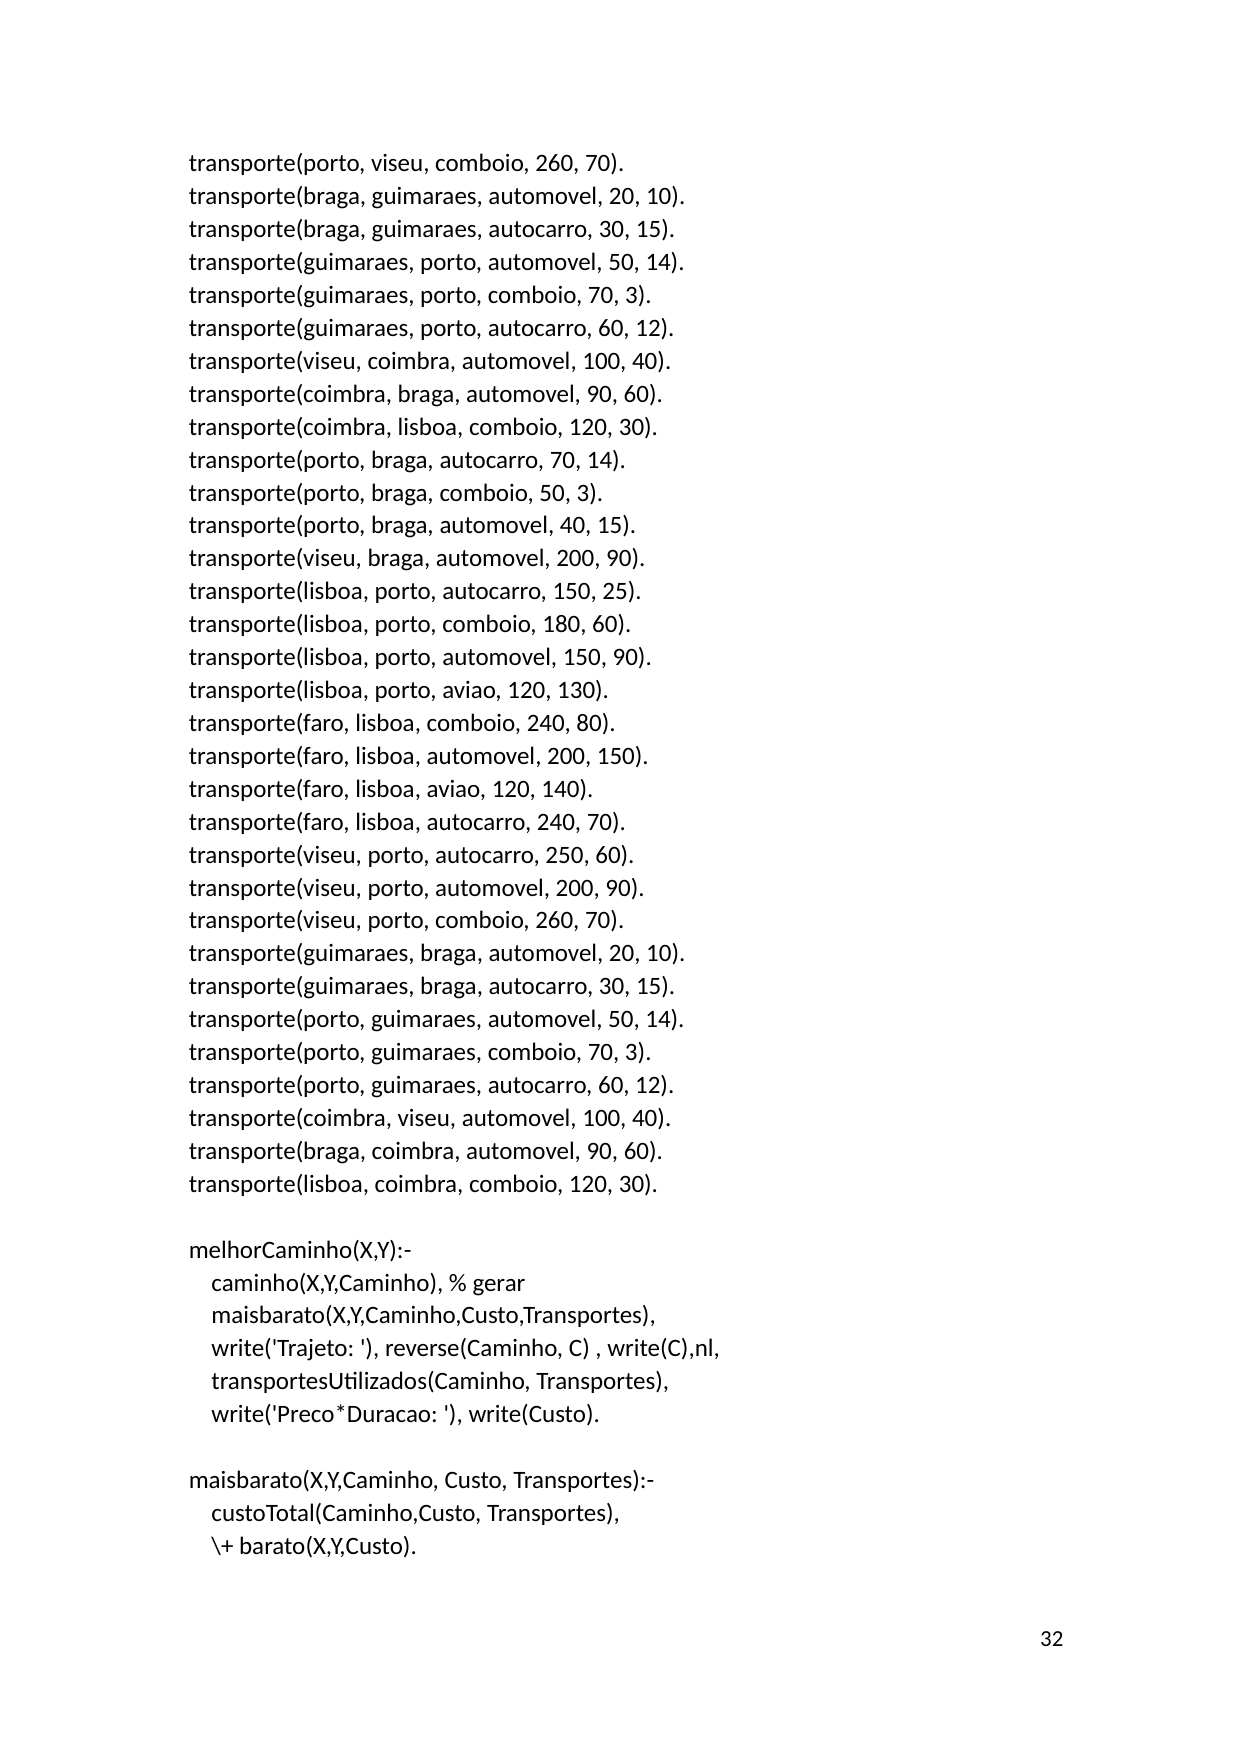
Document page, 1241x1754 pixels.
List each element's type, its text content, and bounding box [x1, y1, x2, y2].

text transporte(porto, guimaraes, comboio, 70, 3). [177, 1036, 1063, 1067]
text maisbarato(X,Y,Caminho,Custo,Transportes), [177, 1300, 1063, 1330]
text transporte(faro, lisboa, aviao, 120, 140). [177, 773, 1063, 803]
text transporte(guimaraes, braga, autocarro, 30, 15). [177, 971, 1063, 1001]
text transporte(coimbra, braga, automovel, 90, 60). [177, 378, 1063, 408]
text transporte(viseu, coimbra, automovel, 100, 40). [177, 345, 1063, 376]
text transporte(lisboa, porto, aviao, 120, 130). [177, 674, 1063, 705]
text transporte(braga, coimbra, automovel, 90, 60). [177, 1135, 1063, 1166]
text transporte(porto, braga, comboio, 50, 3). [177, 477, 1063, 507]
text transporte(braga, guimaraes, autocarro, 30, 15). [177, 213, 1063, 244]
text transporte(lisboa, porto, comboio, 180, 60). [177, 608, 1063, 639]
text transporte(lisboa, porto, automovel, 150, 90). [177, 641, 1063, 672]
text maisbarato(X,Y,Caminho, Custo, Transportes):- [177, 1464, 1063, 1495]
text write('Trajeto: '), reverse(Caminho, C) , write(C),nl, [177, 1333, 1063, 1363]
text transporte(porto, braga, autocarro, 70, 14). [177, 444, 1063, 474]
text transporte(porto, guimaraes, autocarro, 60, 12). [177, 1069, 1063, 1100]
text melhorCaminho(X,Y):- [177, 1234, 1063, 1264]
text transporte(guimaraes, braga, automovel, 20, 10). [177, 938, 1063, 968]
text \+ barato(X,Y,Custo). [177, 1530, 1063, 1561]
text transporte(guimaraes, porto, comboio, 70, 3). [177, 279, 1063, 310]
text transporte(guimaraes, porto, autocarro, 60, 12). [177, 312, 1063, 343]
text transporte(braga, guimaraes, automovel, 20, 10). [177, 181, 1063, 211]
text transporte(porto, braga, automovel, 40, 15). [177, 510, 1063, 540]
text caminho(X,Y,Caminho), % gerar [177, 1267, 1063, 1297]
text write('Preco*Duracao: '), write(Custo). [177, 1398, 1063, 1429]
text transporte(faro, lisboa, automovel, 200, 150). [177, 740, 1063, 771]
text transporte(coimbra, lisboa, comboio, 120, 30). [177, 411, 1063, 441]
text transporte(viseu, braga, automovel, 200, 90). [177, 543, 1063, 573]
text transporte(viseu, porto, autocarro, 250, 60). [177, 839, 1063, 869]
text transporte(viseu, porto, comboio, 260, 70). [177, 905, 1063, 935]
text transporte(viseu, porto, automovel, 200, 90). [177, 872, 1063, 902]
text transporte(porto, guimaraes, automovel, 50, 14). [177, 1003, 1063, 1034]
text transporte(porto, viseu, comboio, 260, 70). [177, 148, 1063, 178]
text transporte(faro, lisboa, autocarro, 240, 70). [177, 806, 1063, 836]
text transporte(coimbra, viseu, automovel, 100, 40). [177, 1102, 1063, 1133]
text transporte(faro, lisboa, comboio, 240, 80). [177, 707, 1063, 738]
text transportesUtilizados(Caminho, Transportes), [177, 1366, 1063, 1396]
text transporte(lisboa, coimbra, comboio, 120, 30). [177, 1168, 1063, 1198]
text transporte(lisboa, porto, autocarro, 150, 25). [177, 576, 1063, 606]
text custoTotal(Caminho,Custo, Transportes), [177, 1497, 1063, 1528]
text transporte(guimaraes, porto, automovel, 50, 14). [177, 246, 1063, 277]
